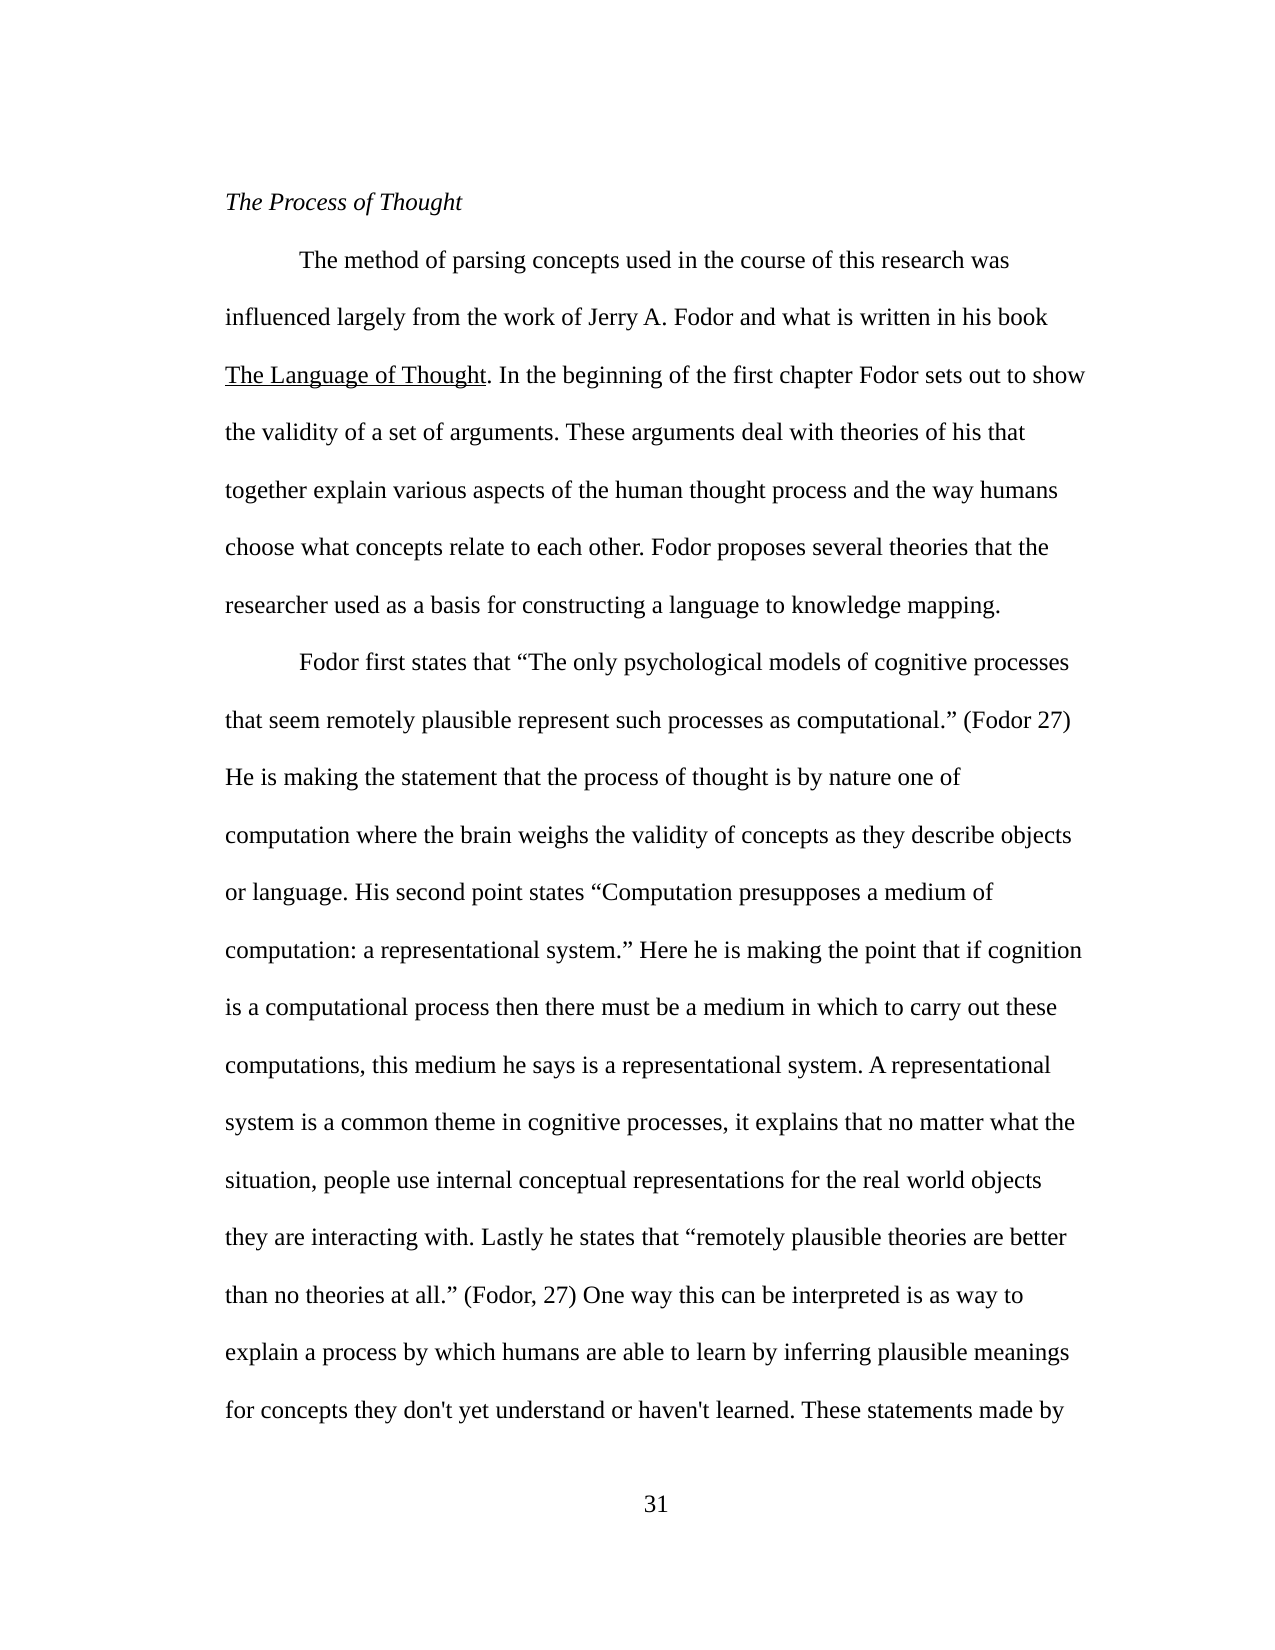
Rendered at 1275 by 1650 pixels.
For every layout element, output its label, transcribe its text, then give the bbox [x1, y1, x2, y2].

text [225, 647, 1087, 1424]
text The method of parsing concepts used in the course of this research was influenced largely from the work of Jerry A. Fodor and what is written in his book The Language of Thought. In the beginning of the first chapter Fodor sets out to show the validity of a set of arguments. These arguments deal with theories of his that together explain various aspects of the human thought process and the way humans choose what concepts relate to each other. Fodor proposes several theories that the researcher used as a basis for constructing a language to knowledge mapping. [225, 245, 1087, 619]
text The Process of Thought [225, 187, 1087, 216]
